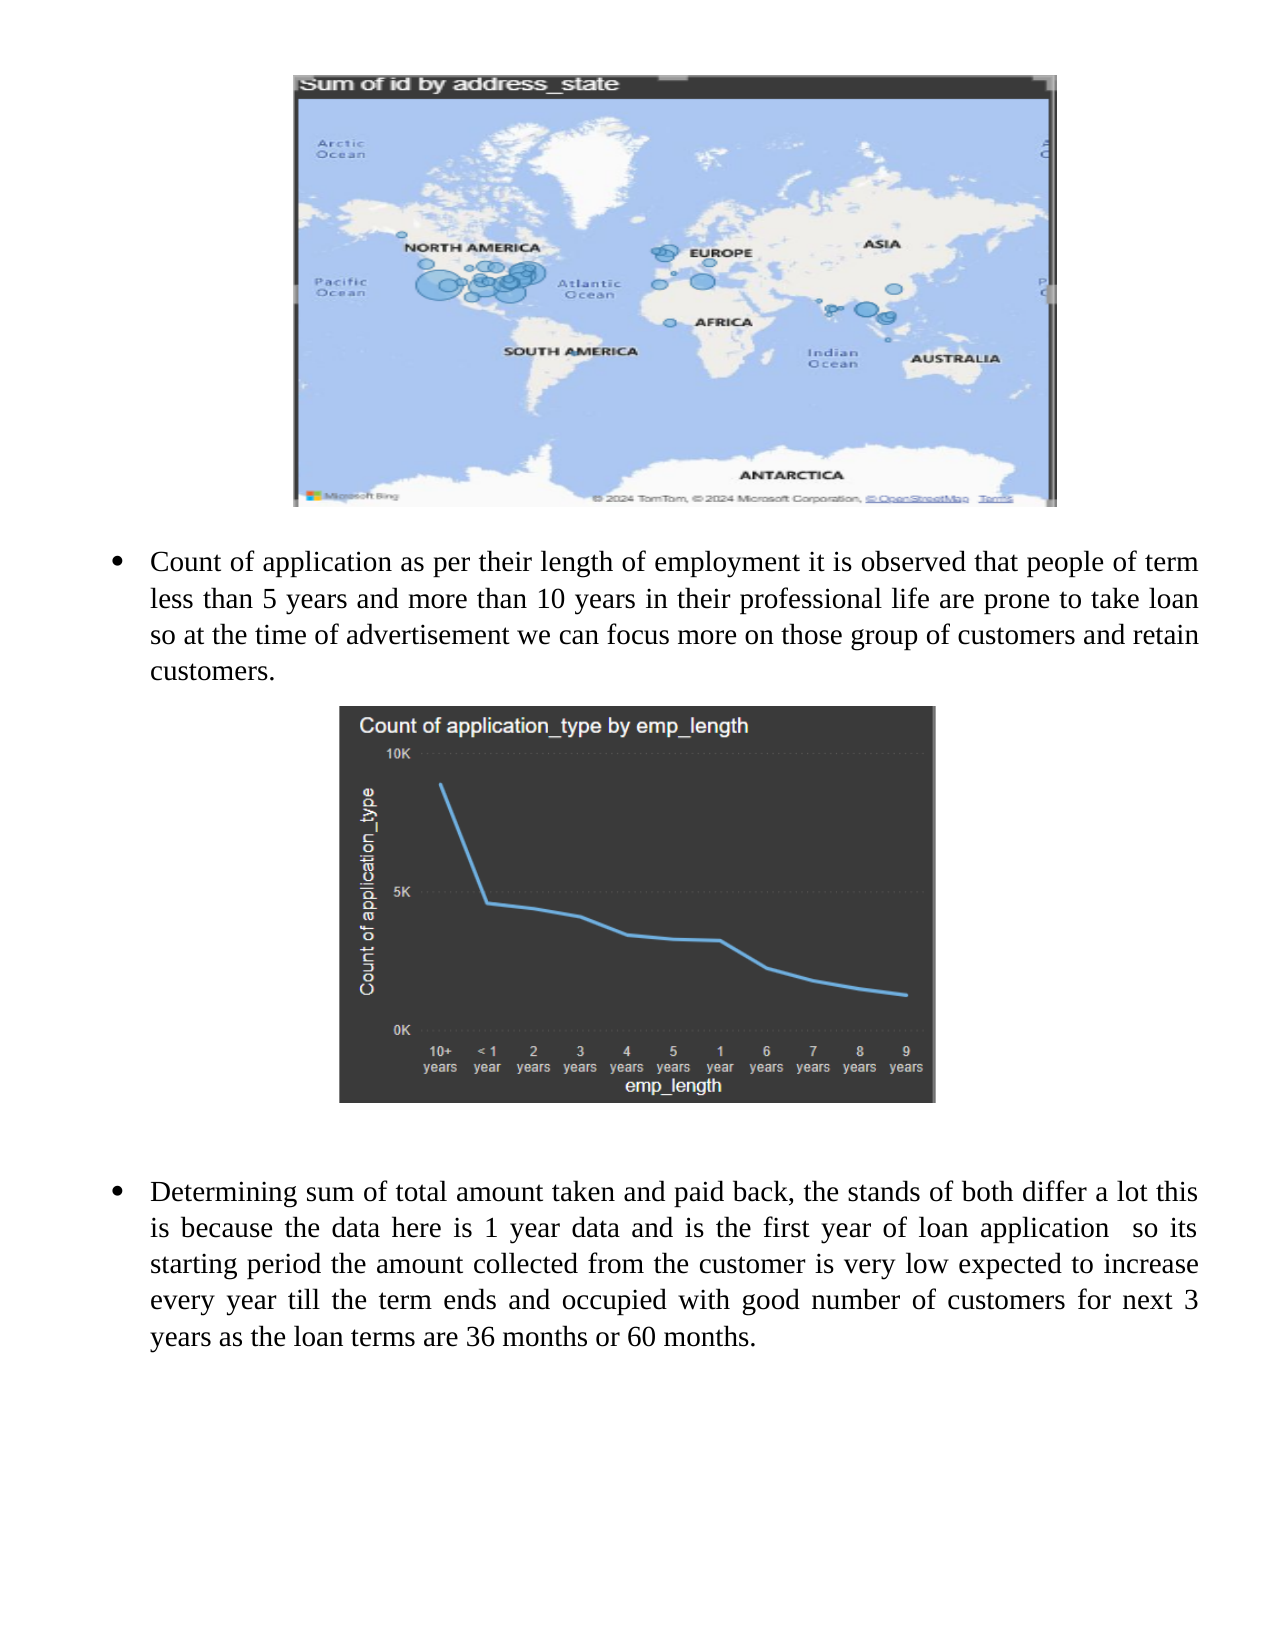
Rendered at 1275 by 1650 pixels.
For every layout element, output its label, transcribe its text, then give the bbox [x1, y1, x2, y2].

picture [293, 75, 1057, 507]
list Determining sum of total amount taken and paid back, the stands of both differ a lot this is because the data here is 1 year data and is the first year of loan application so its starting period the amount collected from the customer is very low expected to increase every year till the term ends and occupied with good number of customers for next 3 years as the loan terms are 36 months or 60 months. [112, 1174, 1200, 1352]
picture [339, 706, 936, 1103]
list Count of application as per their length of employment it is observed that people of term less than 5 years and more than 10 years in their professional life are prone to take loan so at the time of advertisement we can focus more on those group of customers and retain customers. [112, 544, 1200, 687]
